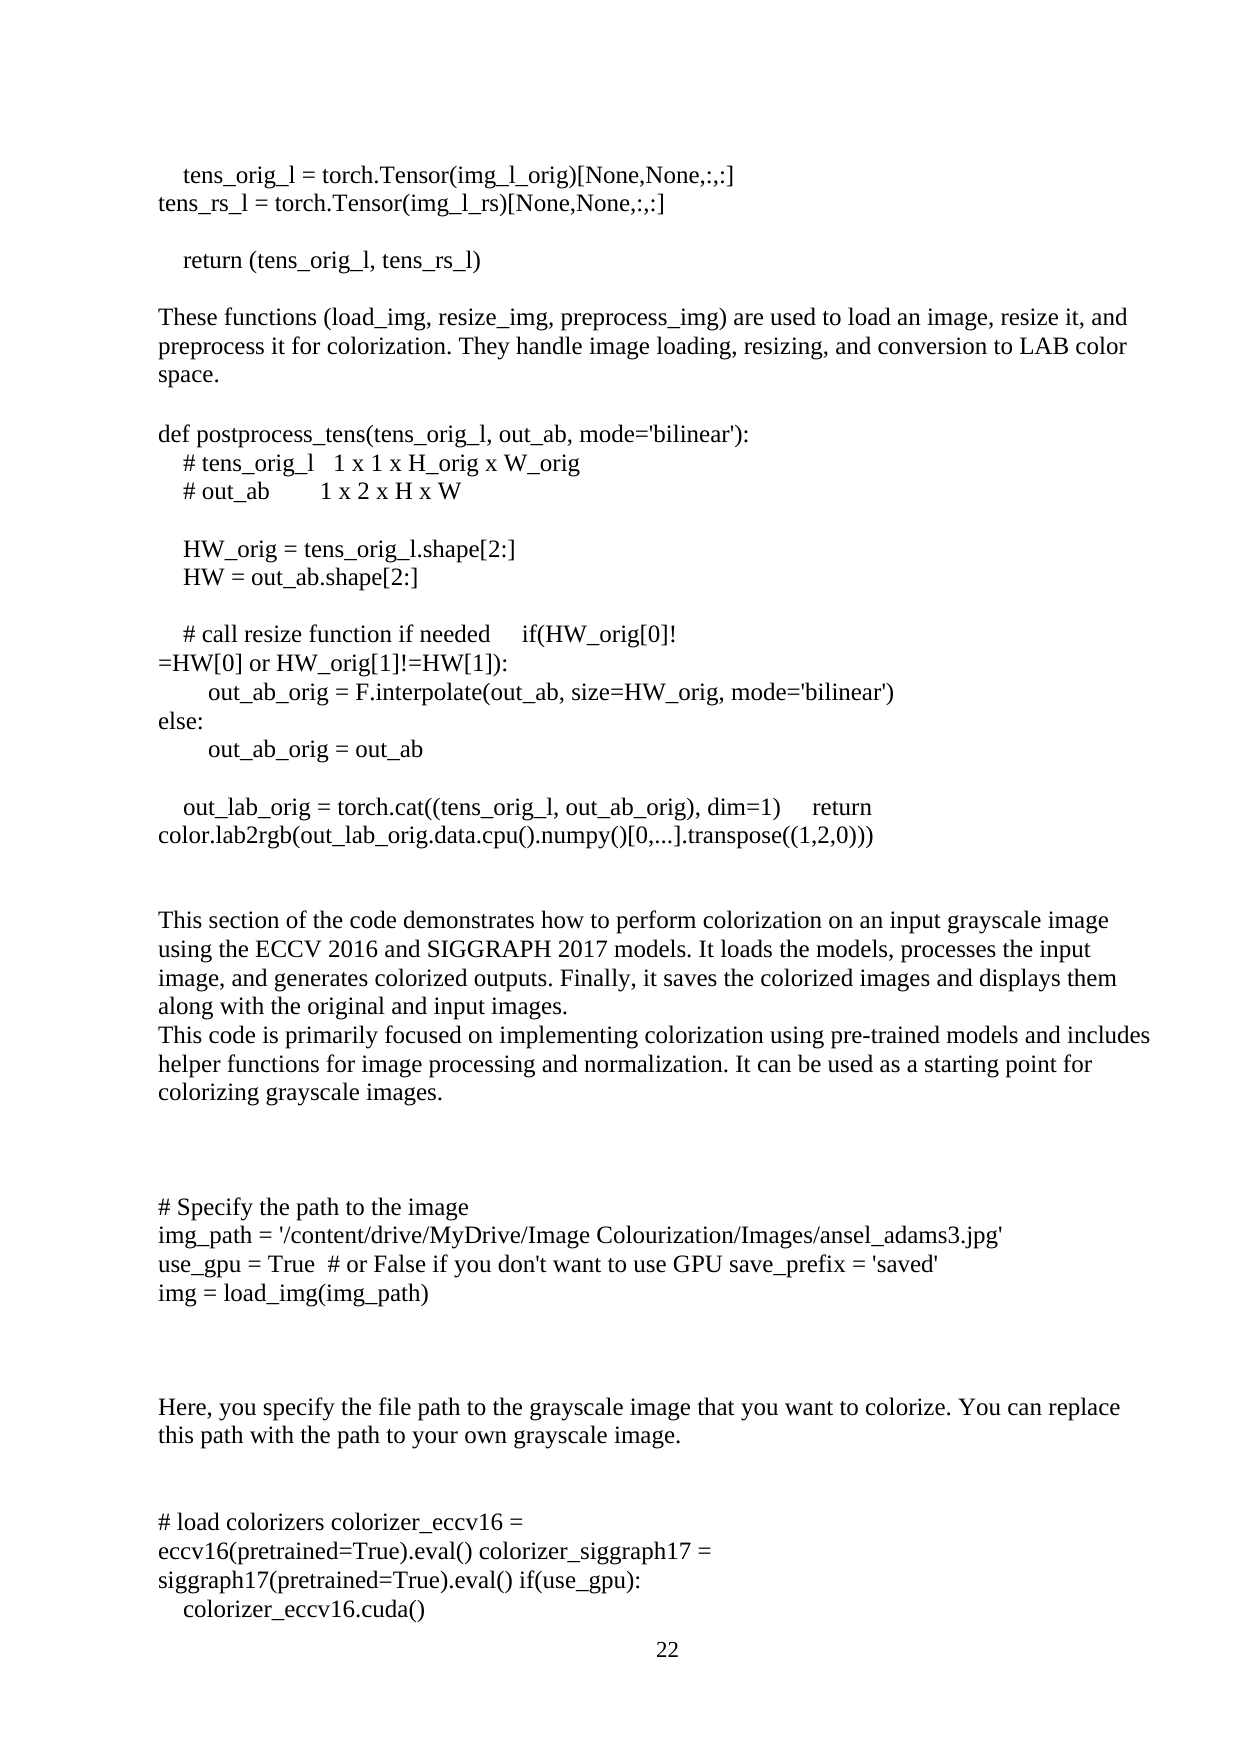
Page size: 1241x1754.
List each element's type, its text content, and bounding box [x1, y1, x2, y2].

text img_path = '/content/drive/MyDrive/Image Colourization/Images/ansel_adams3.jpg' use_gpu = True # or False if you don't want to use GPU save_prefix = 'saved' [158, 1220, 1006, 1277]
text # Specify the path to the image [158, 1192, 1054, 1220]
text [158, 1594, 734, 1623]
text # tens_orig_l 1 x 1 x H_orig x W_orig [158, 448, 1054, 476]
text # call resize function if needed if(HW_orig[0]!=HW[0] or HW_orig[1]!=HW[1]): [158, 619, 756, 677]
text img = load_img(img_path) [158, 1278, 1054, 1306]
text # out_ab 1 x 2 x H x W [158, 476, 1054, 505]
text HW = out_ab.shape[2:] [158, 562, 1054, 591]
text tens_orig_l = torch.Tensor(img_l_orig)[None,None,:,:] tens_rs_l = torch.Tensor(img_l_rs)[None,None,:,:] [158, 160, 844, 217]
text This code is primarily focused on implementing colorization using pre-trained models and includes helper functions for image processing and normalization. It can be used as a starting point for colorizing grayscale images. [158, 1021, 1159, 1106]
text Here, you specify the file path to the grayscale image that you want to colorize. You can replace this path with the path to your own grayscale image. [158, 1392, 1156, 1449]
text out_ab_orig = F.interpolate(out_ab, size=HW_orig, mode='bilinear') else: [158, 677, 953, 734]
text return (tens_orig_l, tens_rs_l) [158, 246, 1054, 274]
text out_lab_orig = torch.cat((tens_orig_l, out_ab_orig), dim=1) return color.lab2rgb(out_lab_orig.data.cpu().numpy()[0,...].transpose((1,2,0))) [158, 792, 969, 849]
text # load colorizers colorizer_eccv16 = eccv16(pretrained=True).eval() colorizer_siggraph17 = siggraph17(pretrained=True).eval() if(use_gpu): [158, 1508, 770, 1594]
text def postprocess_tens(tens_orig_l, out_ab, mode='bilinear'): [158, 419, 1054, 448]
text This section of the code demonstrates how to perform colorization on an input grayscale image using the ECCV 2016 and SIGGRAPH 2017 models. It loads the models, processes the input image, and generates colorized outputs. Finally, it saves the colorized images and displays them along with the original and input images. [158, 906, 1157, 1020]
text HW_orig = tens_orig_l.shape[2:] [158, 534, 1054, 562]
text These functions (load_img, resize_img, preprocess_img) are used to load an image, resize it, and preprocess it for colorization. They handle image loading, resizing, and conversion to LAB color space. [158, 303, 1159, 388]
text out_ab_orig = out_ab [158, 734, 1054, 763]
